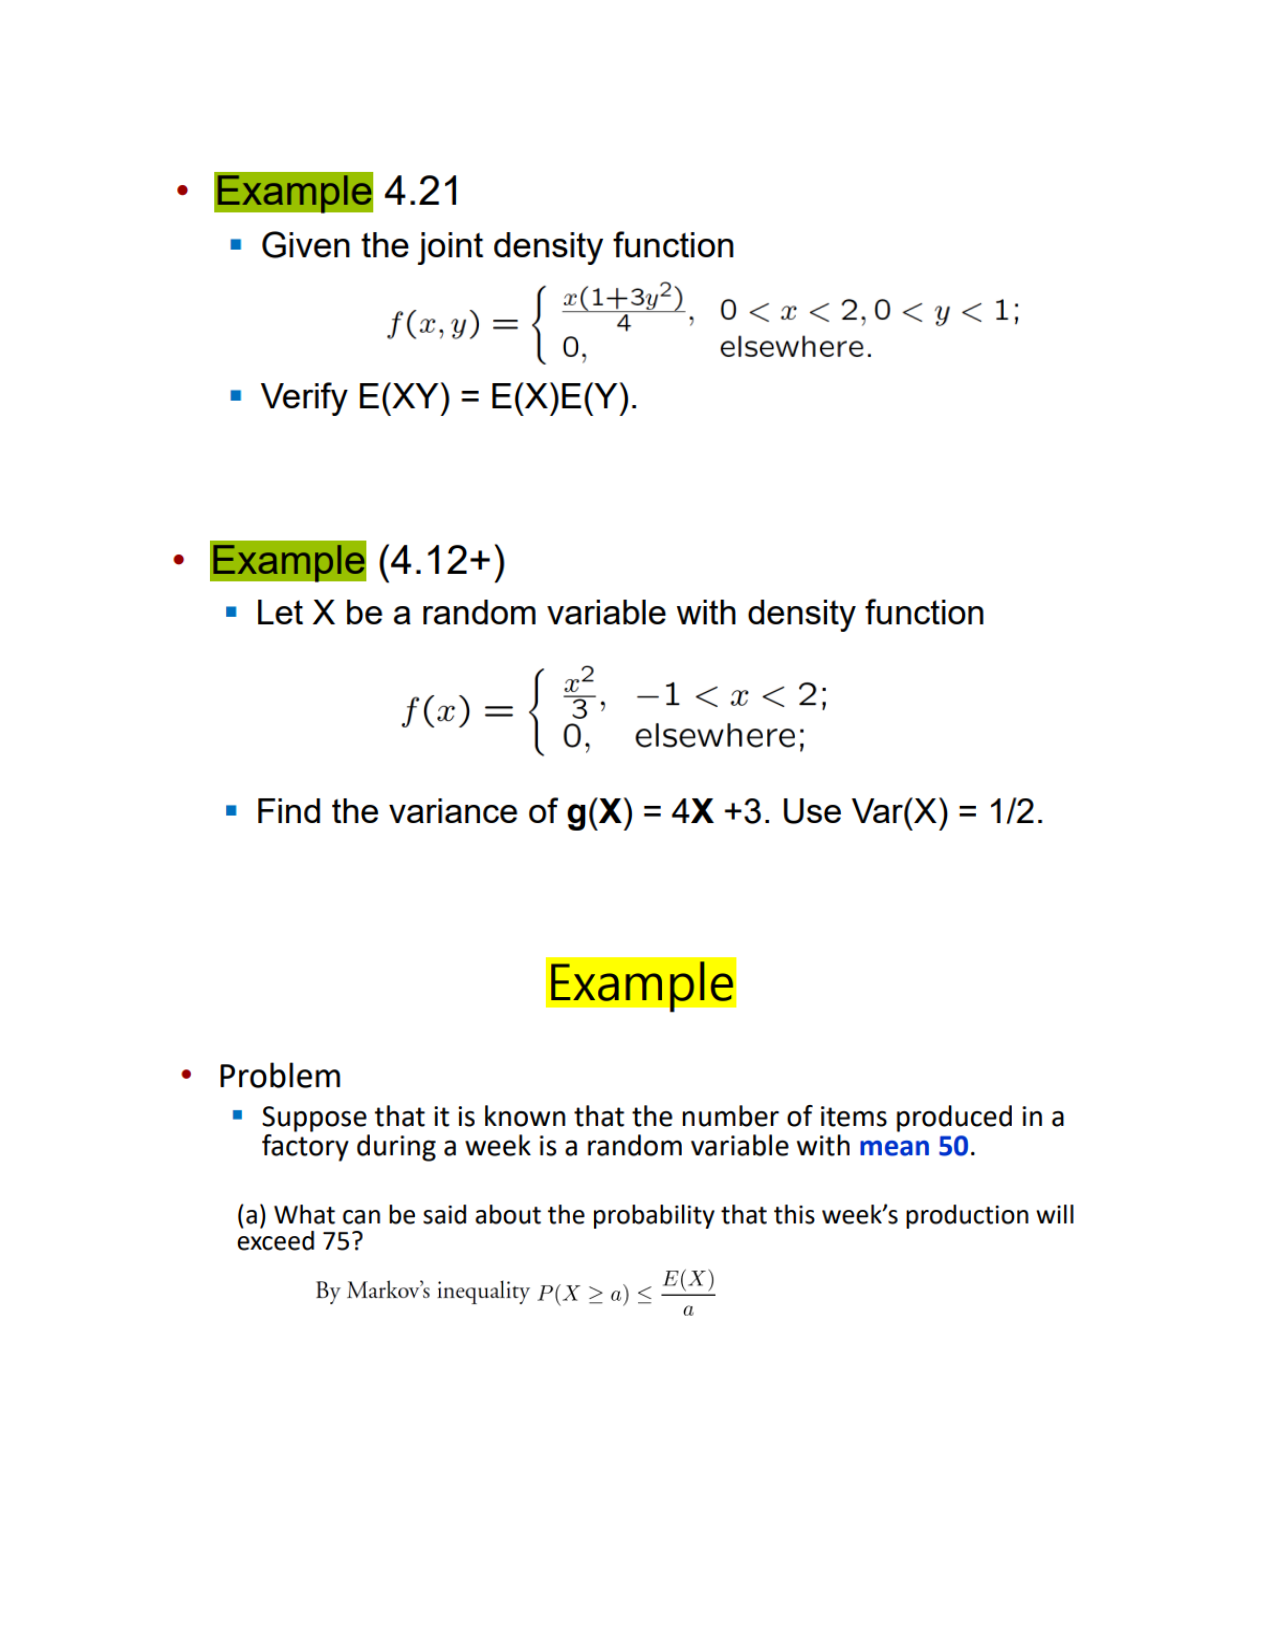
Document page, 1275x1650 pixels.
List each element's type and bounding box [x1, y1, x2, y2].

picture [150, 930, 1125, 1322]
picture [150, 150, 1125, 439]
picture [150, 504, 1125, 865]
